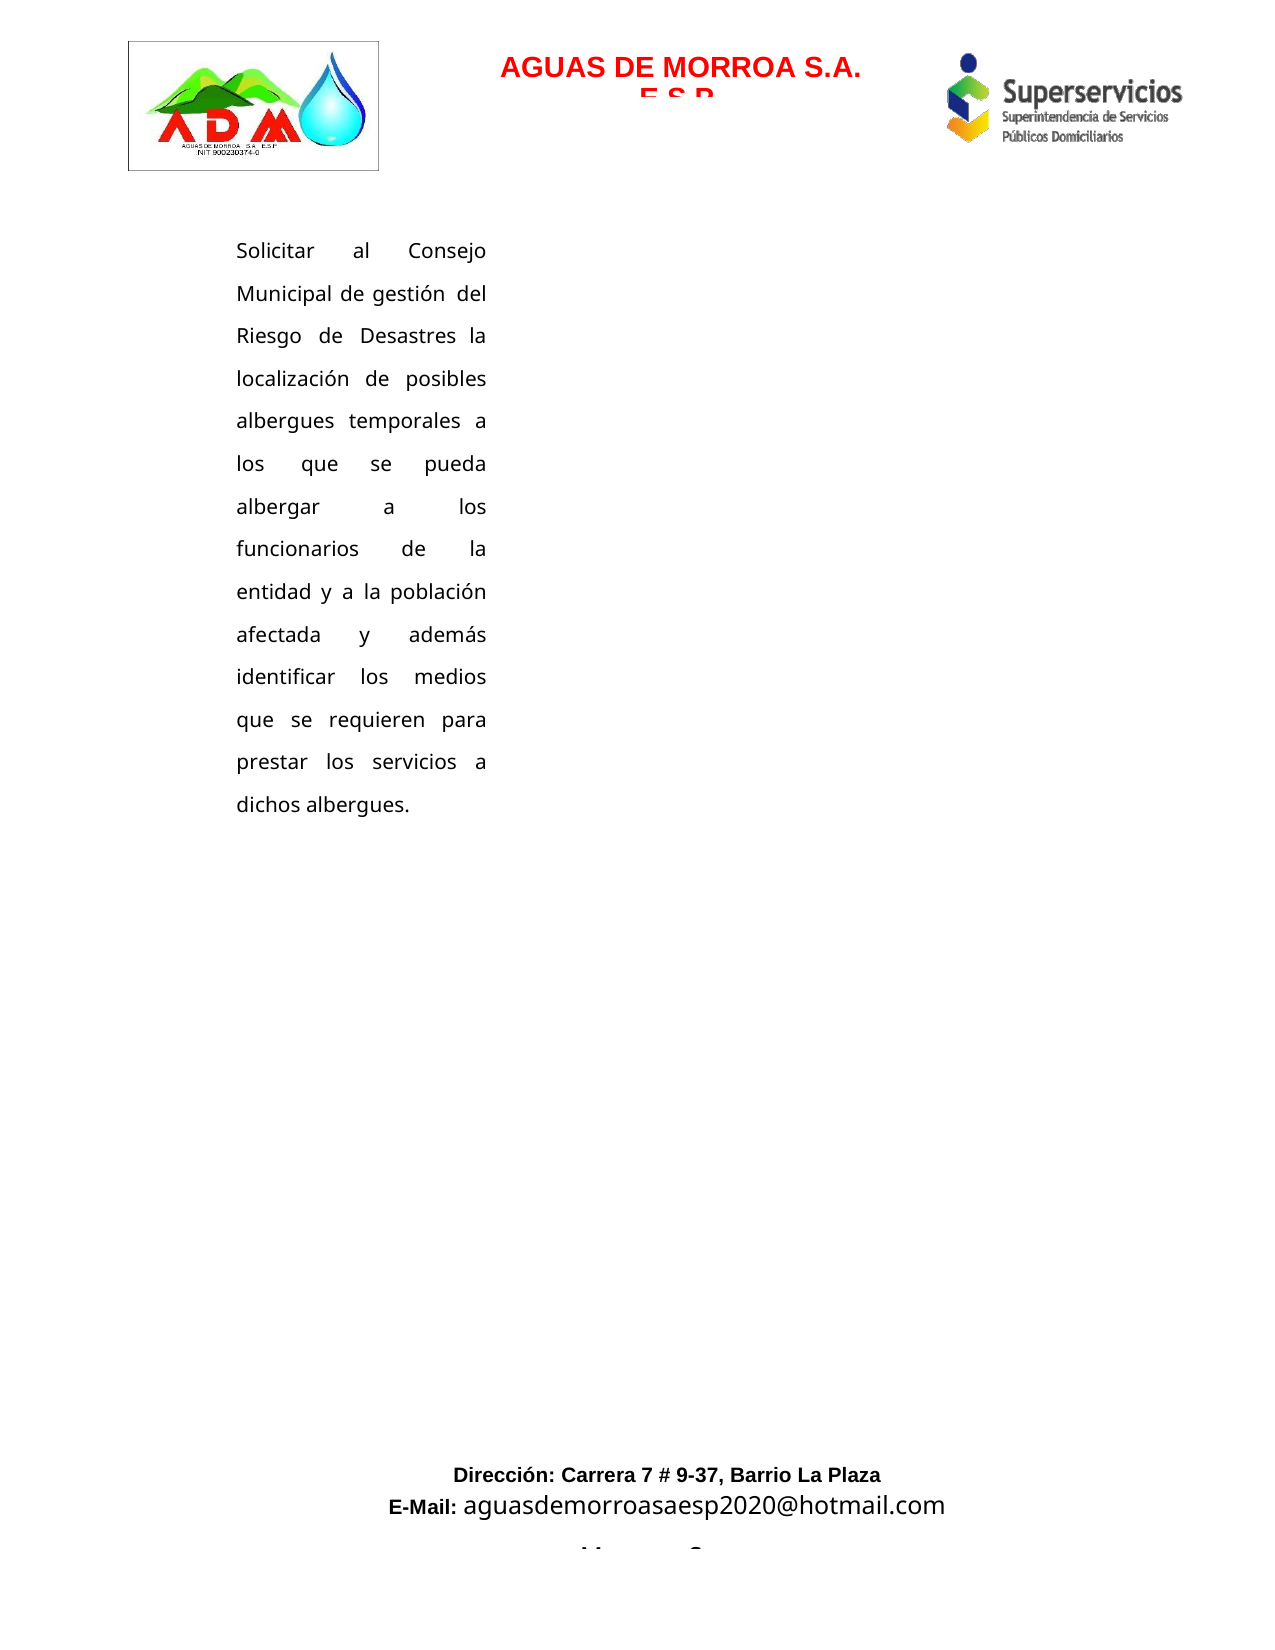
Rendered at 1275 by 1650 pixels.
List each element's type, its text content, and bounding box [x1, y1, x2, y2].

picture [128, 41, 379, 171]
text Solicitar al Consejo Municipal de gestión del Riesgo de Desastres la localización de posibles albergues temporales a los que se pueda albergar a los funcionarios de la entidad y a la población afectada y además identificar los medios que se requieren para prestar los servicios a dichos albergues. [236, 236, 486, 818]
picture [925, 47, 1204, 151]
